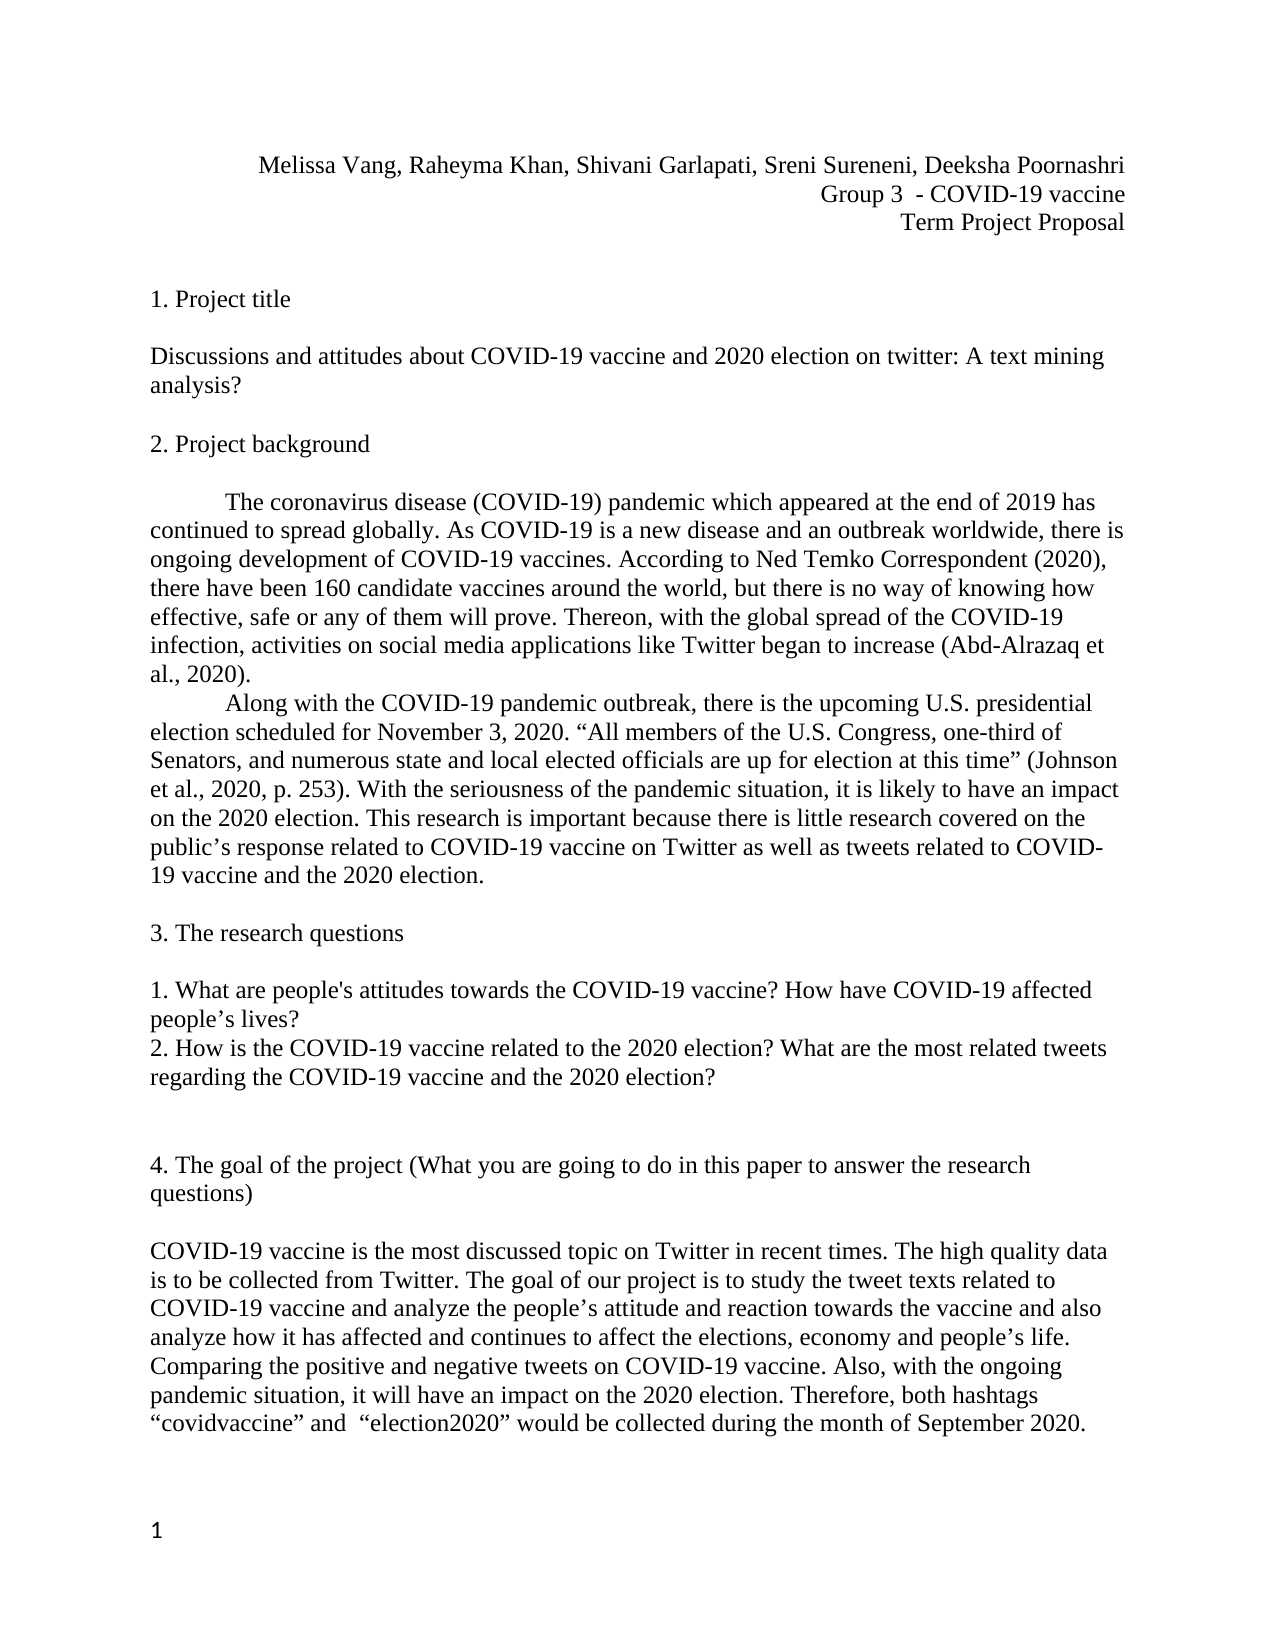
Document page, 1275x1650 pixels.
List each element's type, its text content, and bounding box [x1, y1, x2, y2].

text 1. Project title Discussions and attitudes about COVID-19 vaccine and 2020 election on twitter: A text mining analysis? [150, 284, 1125, 429]
text 3. The research questions 1. What are people's attitudes towards the COVID-19 vaccine? How have COVID-19 affected people’s lives? [150, 889, 1125, 1033]
text 2. How is the COVID-19 vaccine related to the 2020 election? What are the most related tweets regarding the COVID-19 vaccine and the 2020 election? [150, 1033, 1125, 1150]
text 4. The goal of the project (What you are going to do in this paper to answer the research questions) COVID-19 vaccine is the most discussed topic on Twitter in recent times. The high quality data is to be collected from Twitter. The goal of our project is to study the tweet texts related to COVID-19 vaccine and analyze the people’s attitude and reaction towards the vaccine and also analyze how it has affected and continues to affect the elections, economy and people’s life. Comparing the positive and negative tweets on COVID-19 vaccine. Also, with the ongoing pandemic situation, it will have an impact on the 2020 election. Therefore, both hashtags “covidvaccine” and “election2020” would be collected during the month of September 2020. [150, 1150, 1125, 1468]
text Melissa Vang, Raheyma Khan, Shivani Garlapati, Sreni Sureneni, Deeksha Poornashri Group 3 - COVID-19 vaccine Term Project Proposal [150, 150, 1125, 236]
text Along with the COVID-19 pandemic outbreak, there is the upcoming U.S. presidential election scheduled for November 3, 2020. “All members of the U.S. Congress, one-third of Senators, and numerous state and local elected officials are up for election at this time” (Johnson et al., 2020, p. 253). With the seriousness of the pandemic situation, it is likely to have an impact on the 2020 election. This research is important because there is little research covered on the public’s response related to COVID-19 vaccine on Twitter as well as tweets related to COVID-19 vaccine and the 2020 election. [491, 688, 1125, 889]
text 2. Project background The coronavirus disease (COVID-19) pandemic which appeared at the end of 2019 has continued to spread globally. As COVID-19 is a new disease and an outbreak worldwide, there is ongoing development of COVID-19 vaccines. According to Ned Temko Correspondent (2020), there have been 160 candidate vaccines around the world, but there is no way of knowing how effective, safe or any of them will prove. Thereon, with the global spread of the COVID-19 infection, activities on social media applications like Twitter began to increase (Abd-Alrazaq et al., 2020). [150, 429, 1125, 688]
